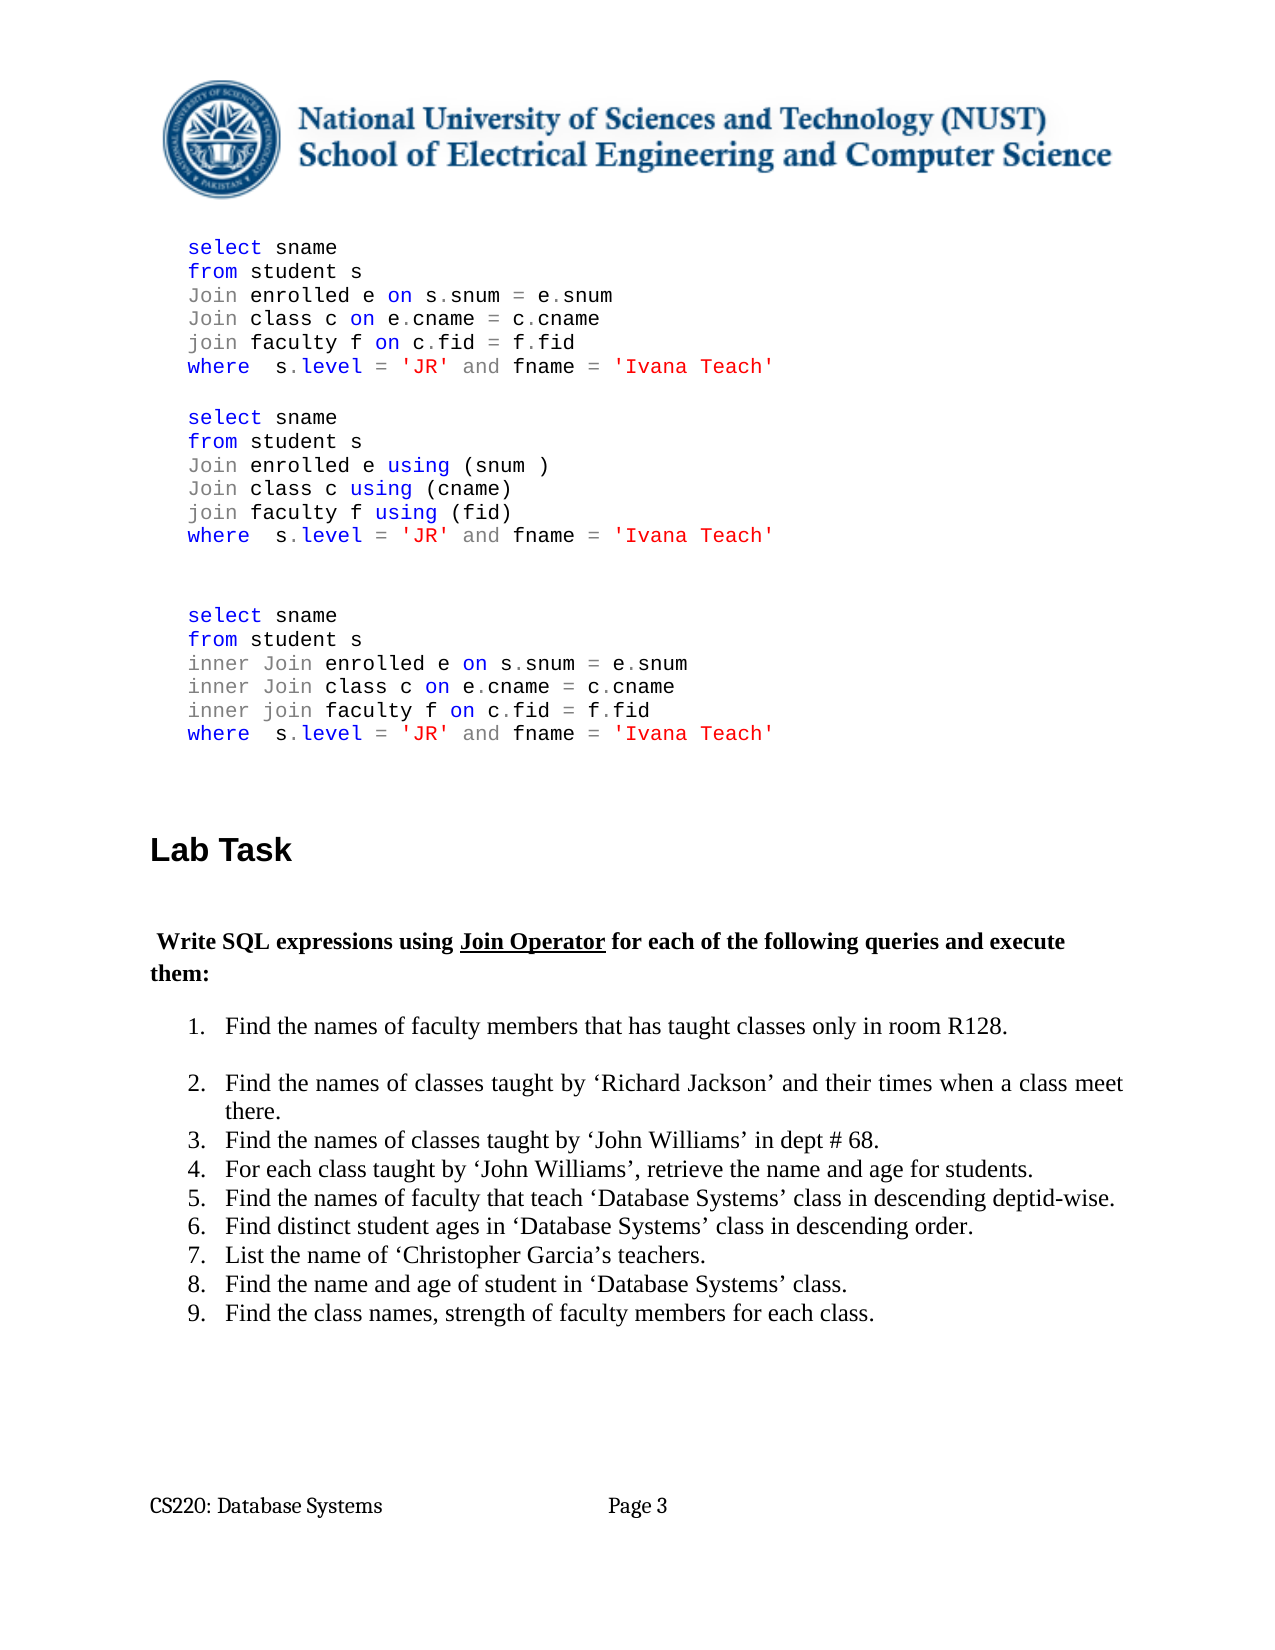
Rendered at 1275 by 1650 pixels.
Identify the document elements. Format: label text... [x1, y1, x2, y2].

list Find the names of faculty members that has taught classes only in room R128. [187, 1011, 1125, 1040]
subtitle Lab Task [150, 829, 1125, 868]
text from student s [150, 261, 1125, 285]
text where s.level = 'JR' and fname = 'Ivana Teach' [187, 723, 1125, 747]
text Join class c on e.cname = c.cname [150, 308, 1125, 332]
list List the name of ‘Christopher Garcia’s teachers. [187, 1240, 1125, 1269]
text Join class c using (cname) [150, 478, 1125, 502]
list Find the names of faculty that teach ‘Database Systems’ class in descending deptid-wise. [187, 1183, 1125, 1211]
text Write SQL expressions using Join Operator for each of the following queries and execute them: [150, 927, 1125, 987]
list Find distinct student ages in ‘Database Systems’ class in descending order. [187, 1211, 1125, 1240]
text Join enrolled e using (snum ) [150, 454, 1125, 478]
picture [150, 75, 1125, 210]
text from student s [150, 431, 1125, 454]
text select sname [150, 605, 1125, 629]
list Find the class names, strength of faculty members for each class. [187, 1298, 1125, 1326]
text Join enrolled e on s.snum = e.snum [150, 285, 1125, 308]
text where s.level = 'JR' and fname = 'Ivana Teach' [187, 356, 1125, 379]
text from student s [150, 629, 1125, 652]
list For each class taught by ‘John Williams’, retrieve the name and age for students. [187, 1154, 1125, 1183]
text join faculty f using (fid) [150, 502, 1125, 526]
list Find the names of classes taught by ‘John Williams’ in dept # 68. [187, 1125, 1125, 1154]
text inner join faculty f on c.fid = f.fid [150, 700, 1125, 723]
text inner Join enrolled e on s.snum = e.snum [150, 652, 1125, 676]
text join faculty f on c.fid = f.fid [150, 332, 1125, 356]
text select sname [150, 407, 1125, 431]
text where s.level = 'JR' and fname = 'Ivana Teach' [187, 526, 1125, 549]
list Find the names of classes taught by ‘Richard Jackson’ and their times when a class meet there. [187, 1068, 1125, 1125]
text inner Join class c on e.cname = c.cname [150, 676, 1125, 700]
list Find the name and age of student in ‘Database Systems’ class. [187, 1269, 1125, 1298]
text select sname [150, 237, 1125, 261]
